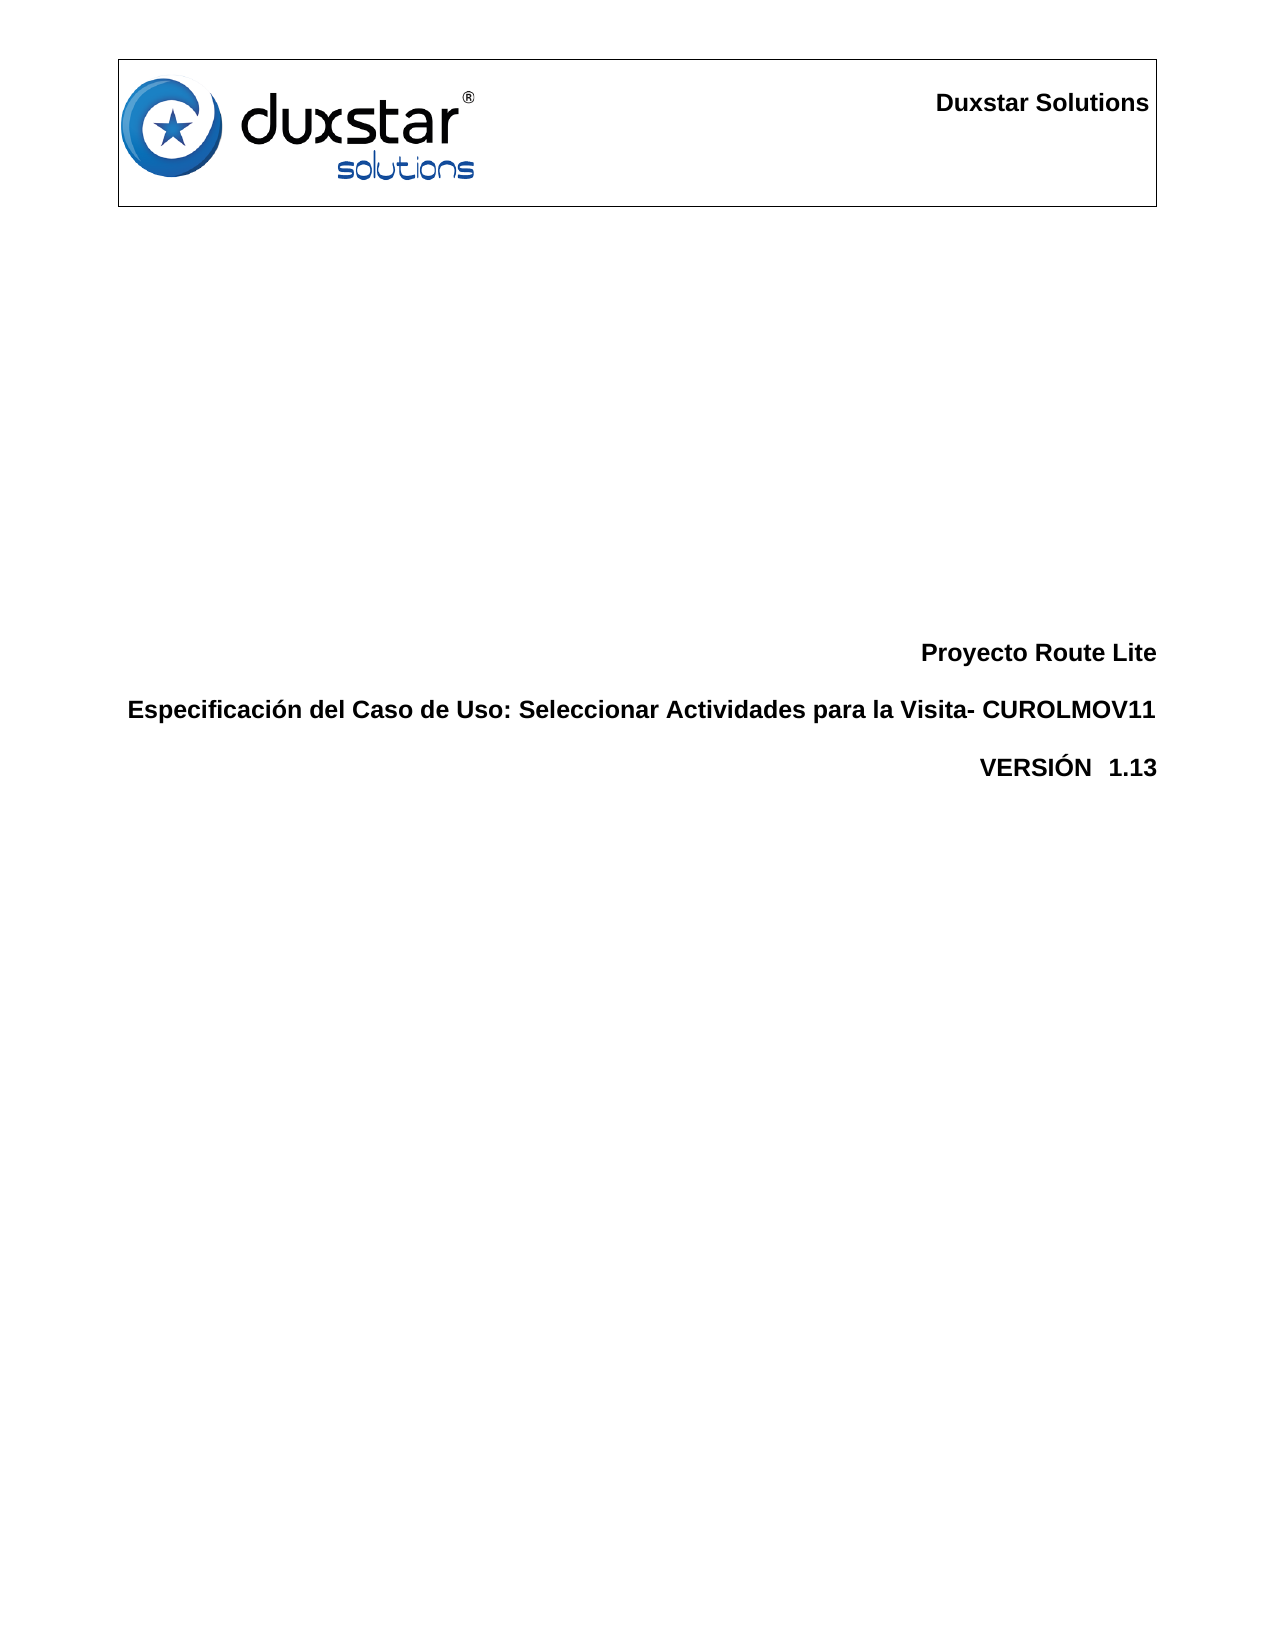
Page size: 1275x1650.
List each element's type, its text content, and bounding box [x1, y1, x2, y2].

picture [120, 60, 475, 186]
text Proyecto Route Lite [118, 638, 1157, 667]
title VERSIÓN 1.13 [118, 753, 1157, 782]
title Especificación del Caso de Uso: Seleccionar Actividades para la Visita- CUROLMOV11 [118, 695, 1157, 724]
